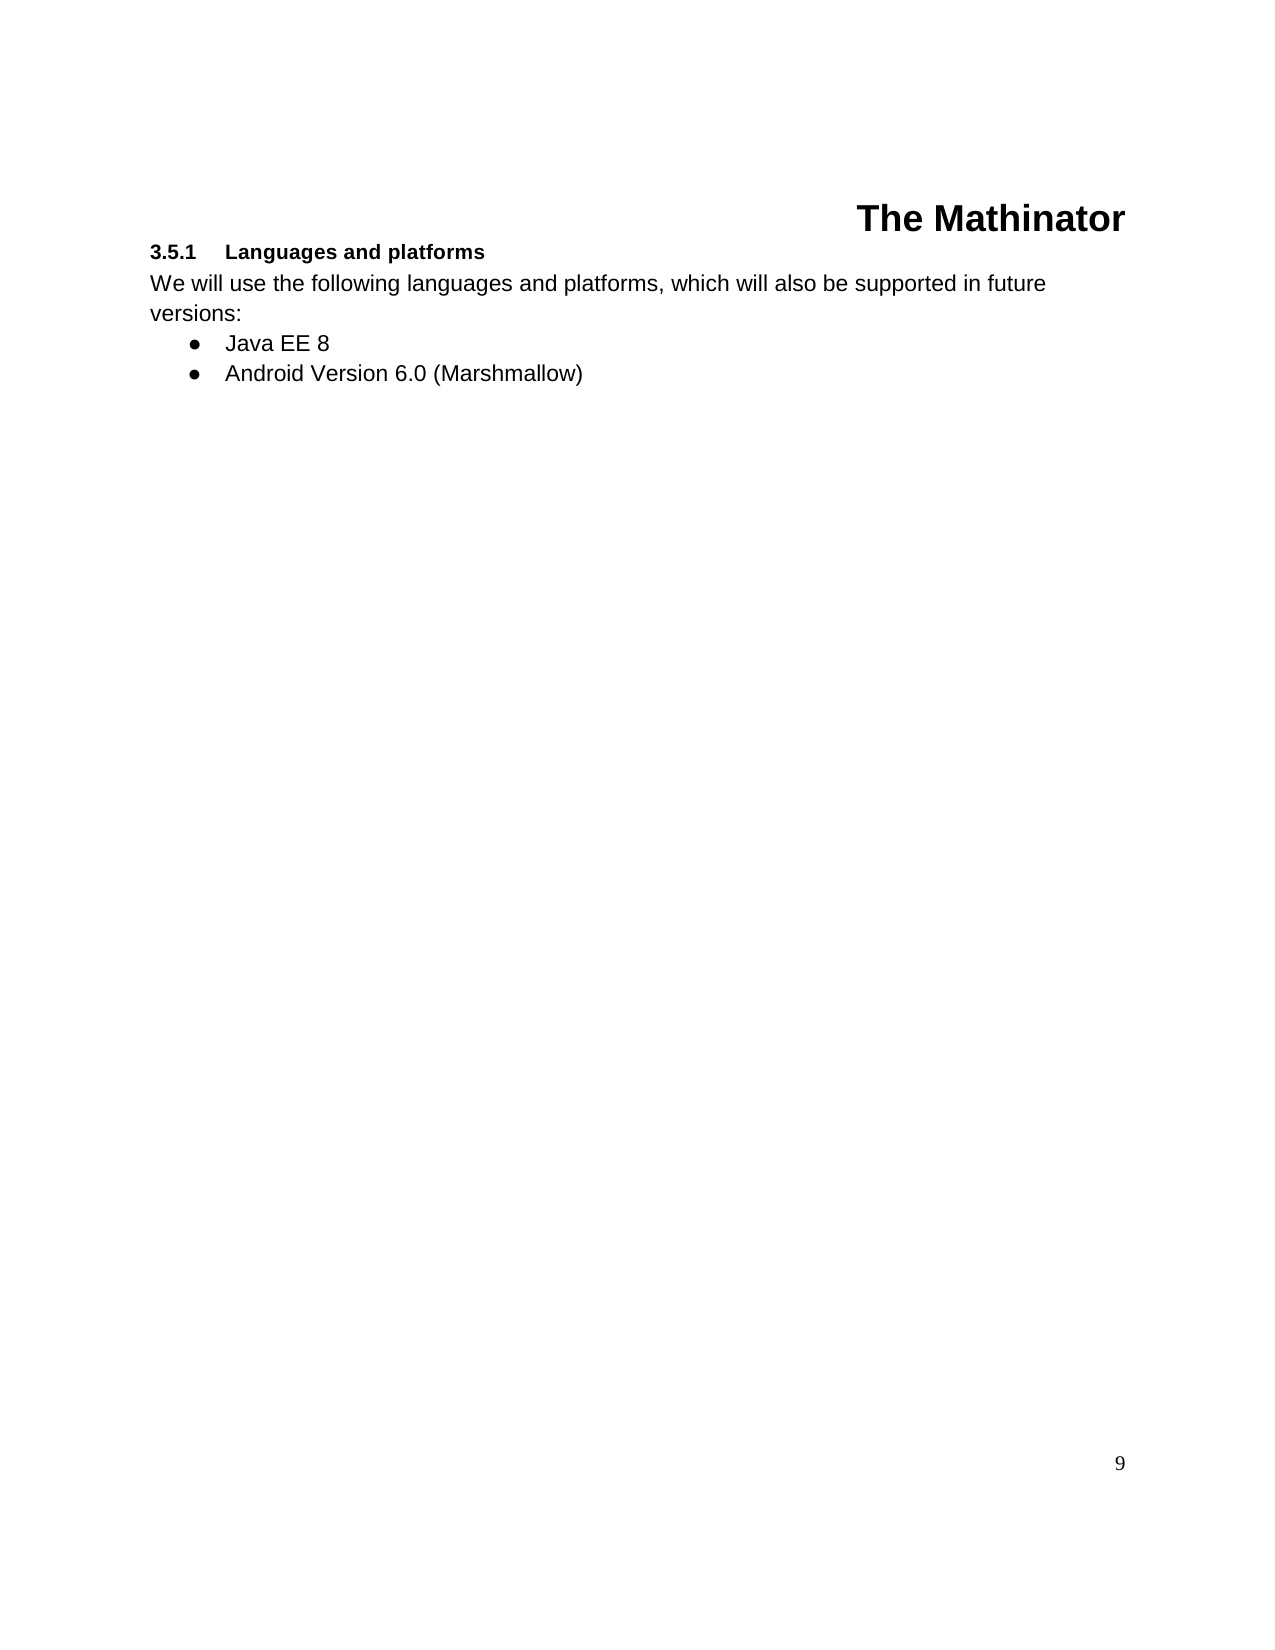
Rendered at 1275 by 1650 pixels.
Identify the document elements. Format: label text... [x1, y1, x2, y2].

text ● Java EE 8 [184, 330, 333, 357]
text 3.5.1 Languages and platforms [150, 239, 1137, 263]
text ● Android Version 6.0 (Marshmallow) [187, 360, 1137, 387]
text We will use the following languages and platforms, which will also be supported in future versions: [150, 270, 1048, 326]
